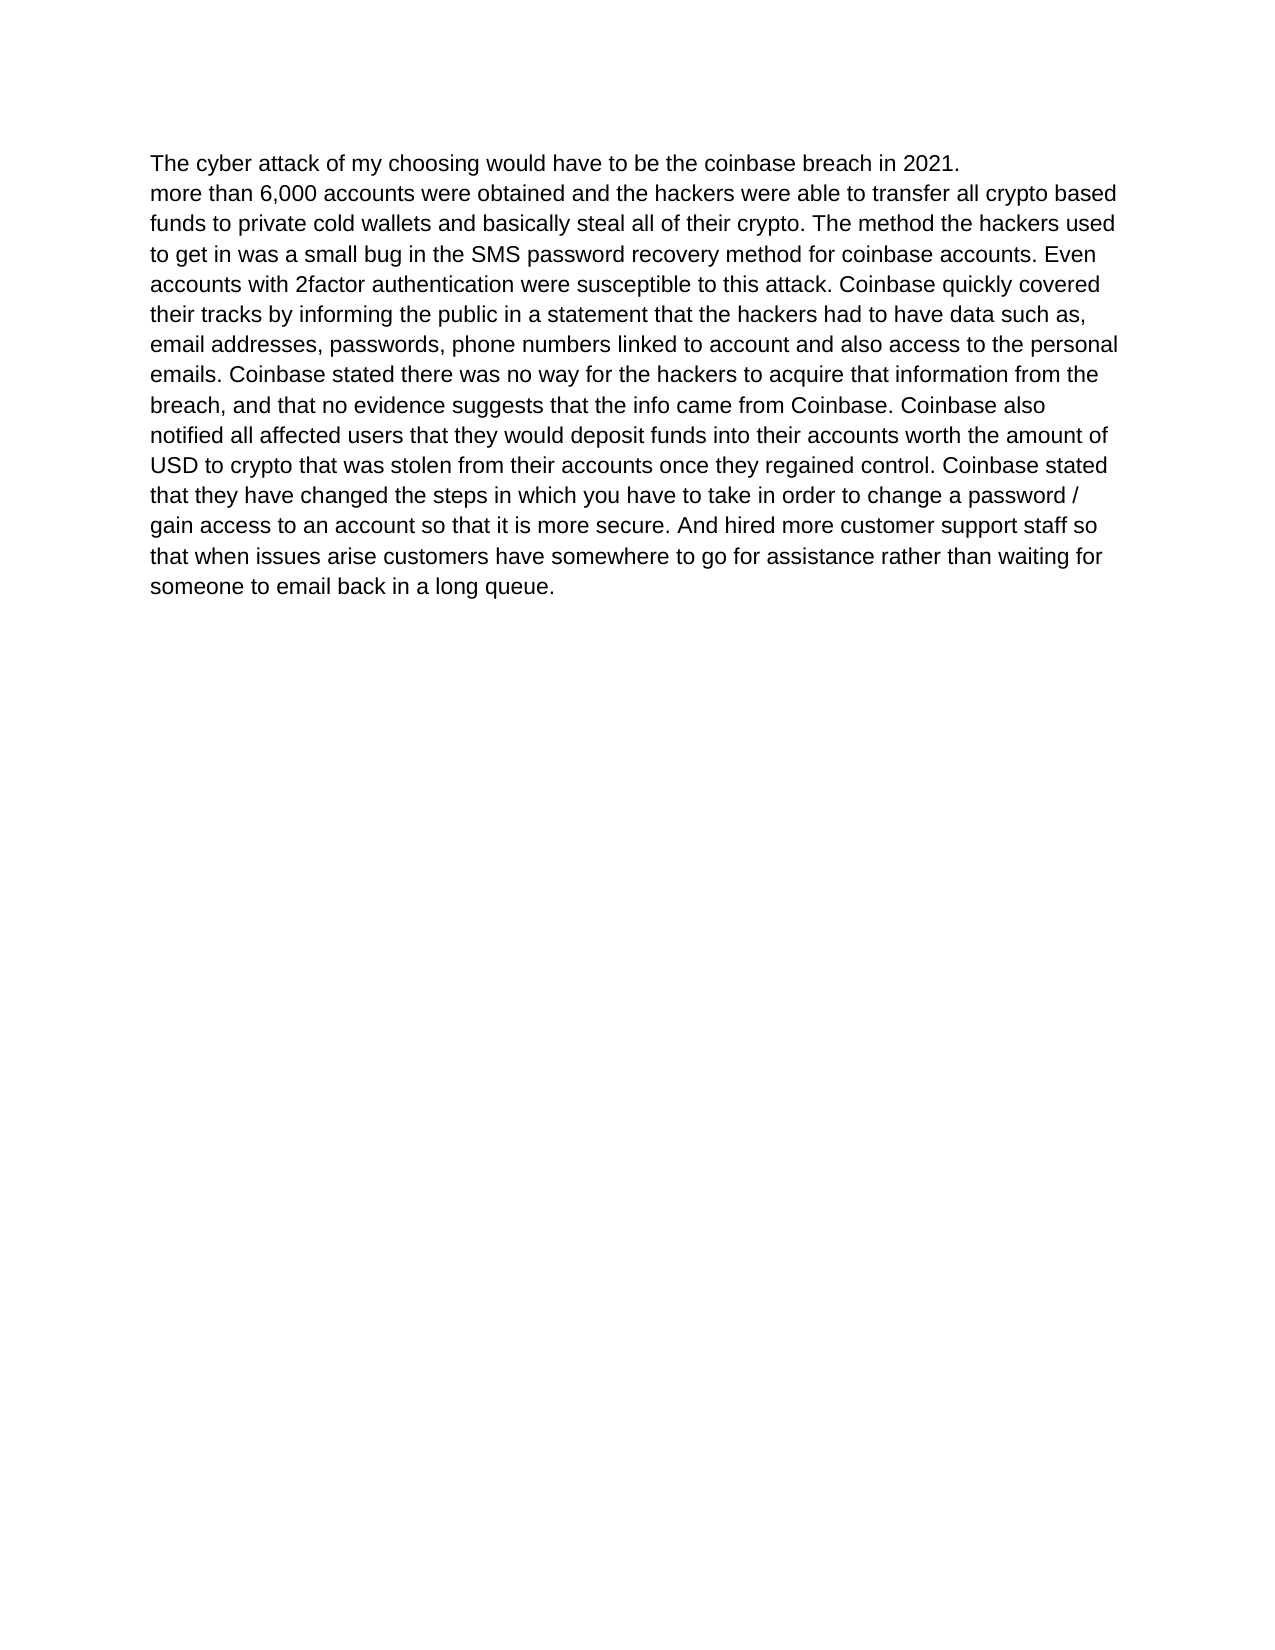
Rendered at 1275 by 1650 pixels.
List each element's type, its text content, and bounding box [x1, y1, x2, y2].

text The cyber attack of my choosing would have to be the coinbase breach in 2021. [150, 150, 1125, 176]
text more than 6,000 accounts were obtained and the hackers were able to transfer all crypto based funds to private cold wallets and basically steal all of their crypto. The method the hackers used to get in was a small bug in the SMS password recovery method for coinbase accounts. Even accounts with 2factor authentication were susceptible to this attack. Coinbase quickly covered their tracks by informing the public in a statement that the hackers had to have data such as, email addresses, passwords, phone numbers linked to account and also access to the personal emails. Coinbase stated there was no way for the hackers to acquire that information from the breach, and that no evidence suggests that the info came from Coinbase. Coinbase also notified all affected users that they would deposit funds into their accounts worth the amount of USD to crypto that was stolen from their accounts once they regained control. Coinbase stated that they have changed the steps in which you have to take in order to change a password / gain access to an account so that it is more secure. And hired more customer support staff so that when issues arise customers have somewhere to go for assistance rather than waiting for someone to email back in a long queue. [150, 180, 1125, 599]
